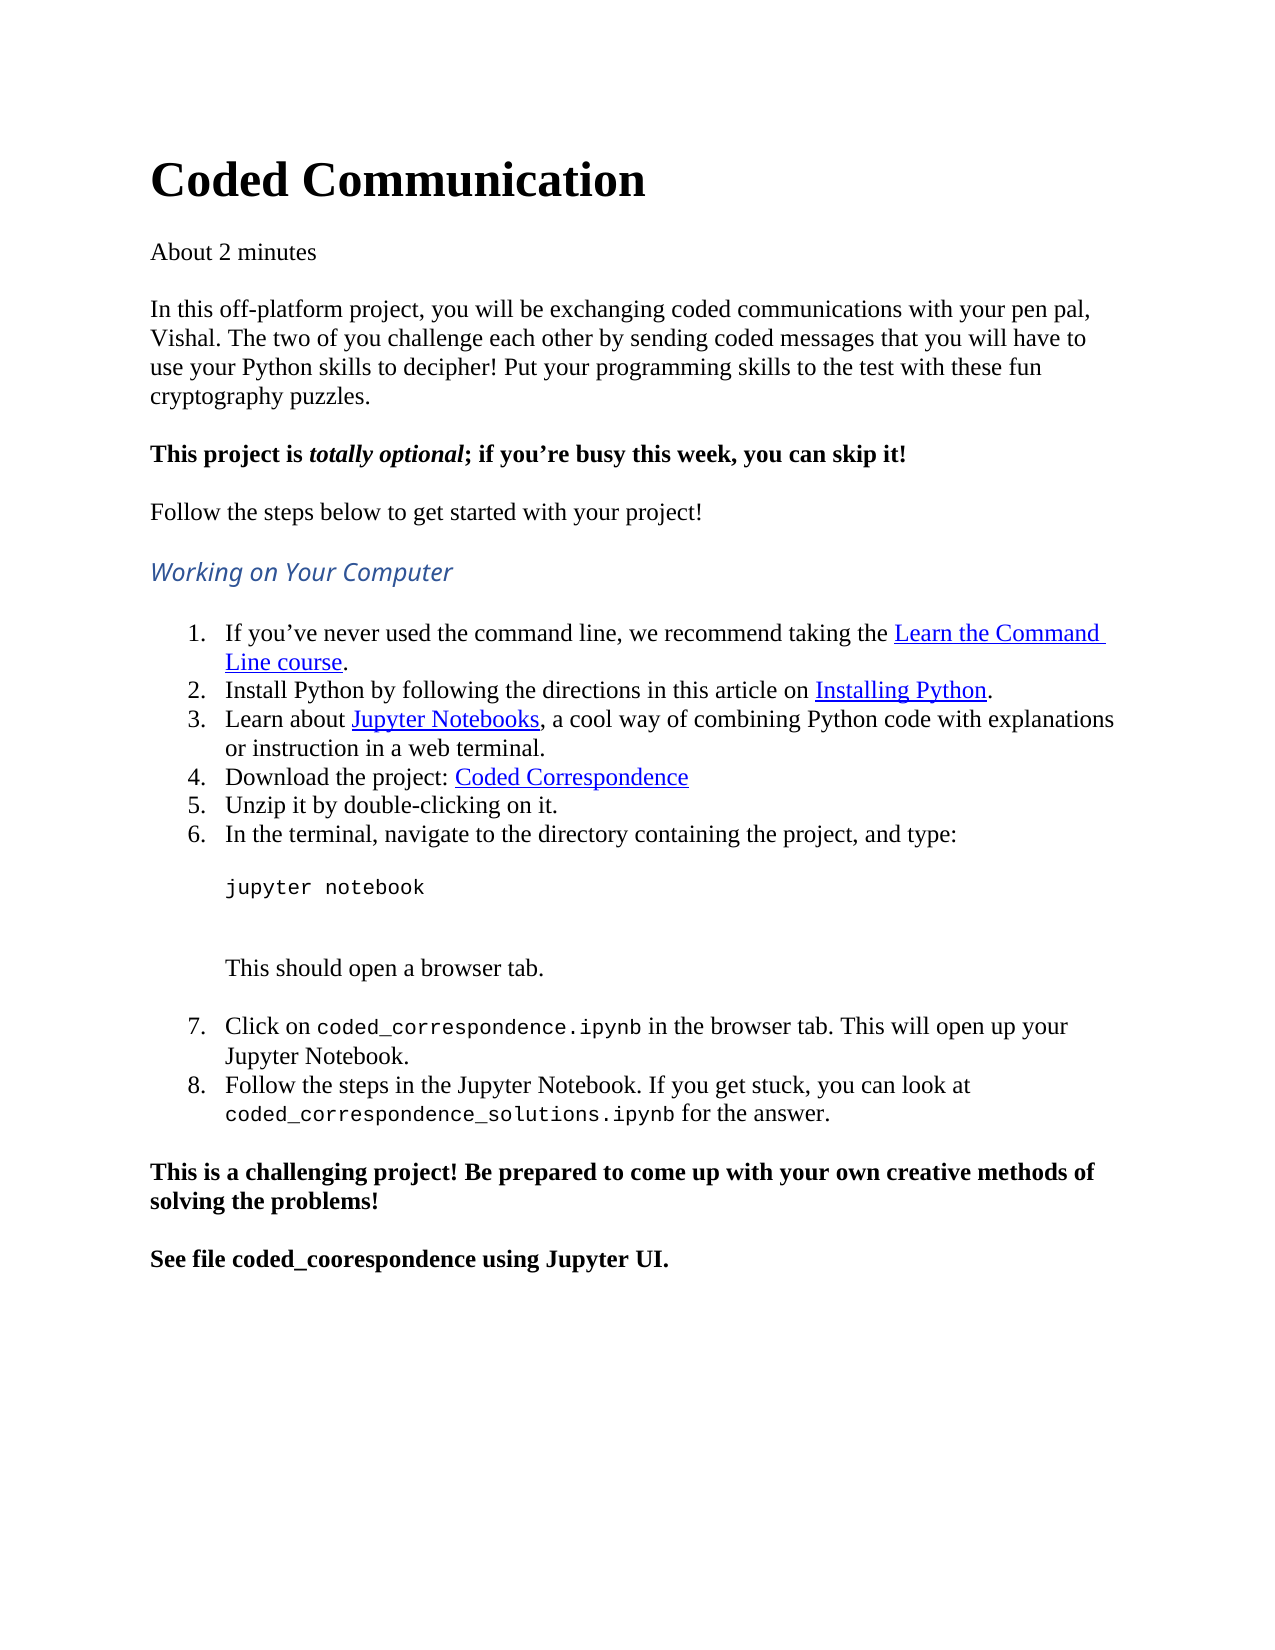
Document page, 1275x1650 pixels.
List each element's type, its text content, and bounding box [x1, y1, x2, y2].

text About 2 minutes [150, 237, 1125, 265]
list Download the project: Coded Correspondence [187, 762, 1125, 790]
list Install Python by following the directions in this article on Installing Python. [187, 675, 1125, 704]
text This is a challenging project! Be prepared to come up with your own creative methods of solving the problems! [150, 1157, 1125, 1215]
text Follow the steps below to get started with your project! [150, 497, 1125, 525]
list Learn about Jupyter Notebooks, a cool way of combining Python code with explanations or instruction in a web terminal. [187, 704, 1125, 762]
list Unzip it by double-clicking on it. [187, 790, 1125, 819]
subtitle Working on Your Computer [150, 554, 1125, 589]
text This project is totally optional; if you’re busy this week, you can skip it! [150, 439, 1125, 467]
subtitle Coded Communication [150, 150, 1125, 207]
list In the terminal, navigate to the directory containing the project, and type: [187, 819, 1125, 848]
list If you’ve never used the command line, we recommend taking the Learn the Command Line course. [187, 618, 1125, 675]
text In this off-platform project, you will be exchanging coded communications with your pen pal, Vishal. The two of you challenge each other by sending coded messages that you will have to use your Python skills to decipher! Put your programming skills to the test with these fun cryptography puzzles. [150, 294, 1125, 409]
list Click on coded_correspondence.ipynb in the browser tab. This will open up your Jupyter Notebook. [187, 1011, 1125, 1070]
text See file coded_coorespondence using Jupyter UI. [150, 1244, 1125, 1273]
list Follow the steps in the Jupyter Notebook. If you get stuck, you can look at coded_correspondence_solutions.ipynb for the answer. [187, 1070, 1125, 1128]
text This should open a browser tab. [225, 953, 1125, 982]
text jupyter notebook [225, 877, 1125, 901]
